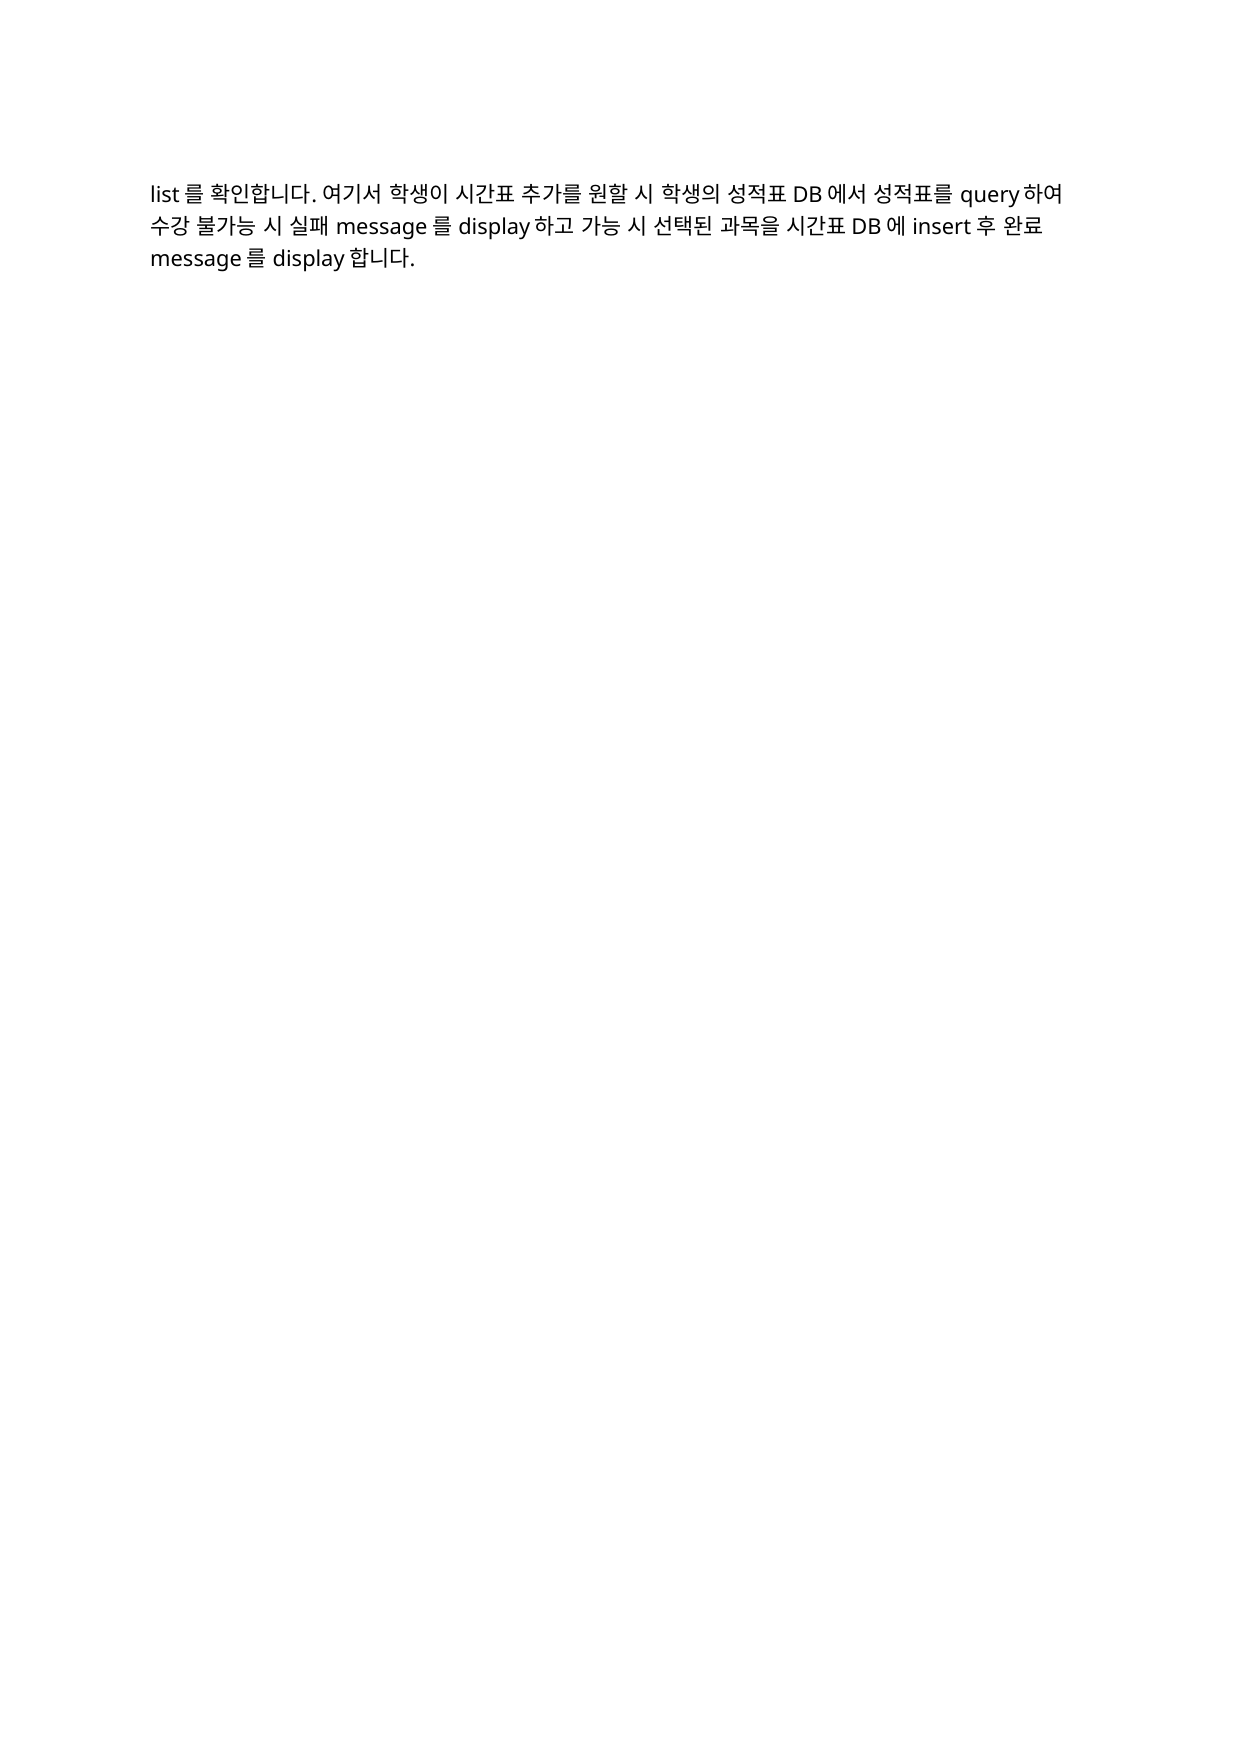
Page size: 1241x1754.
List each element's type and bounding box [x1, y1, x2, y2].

text [150, 177, 1090, 272]
